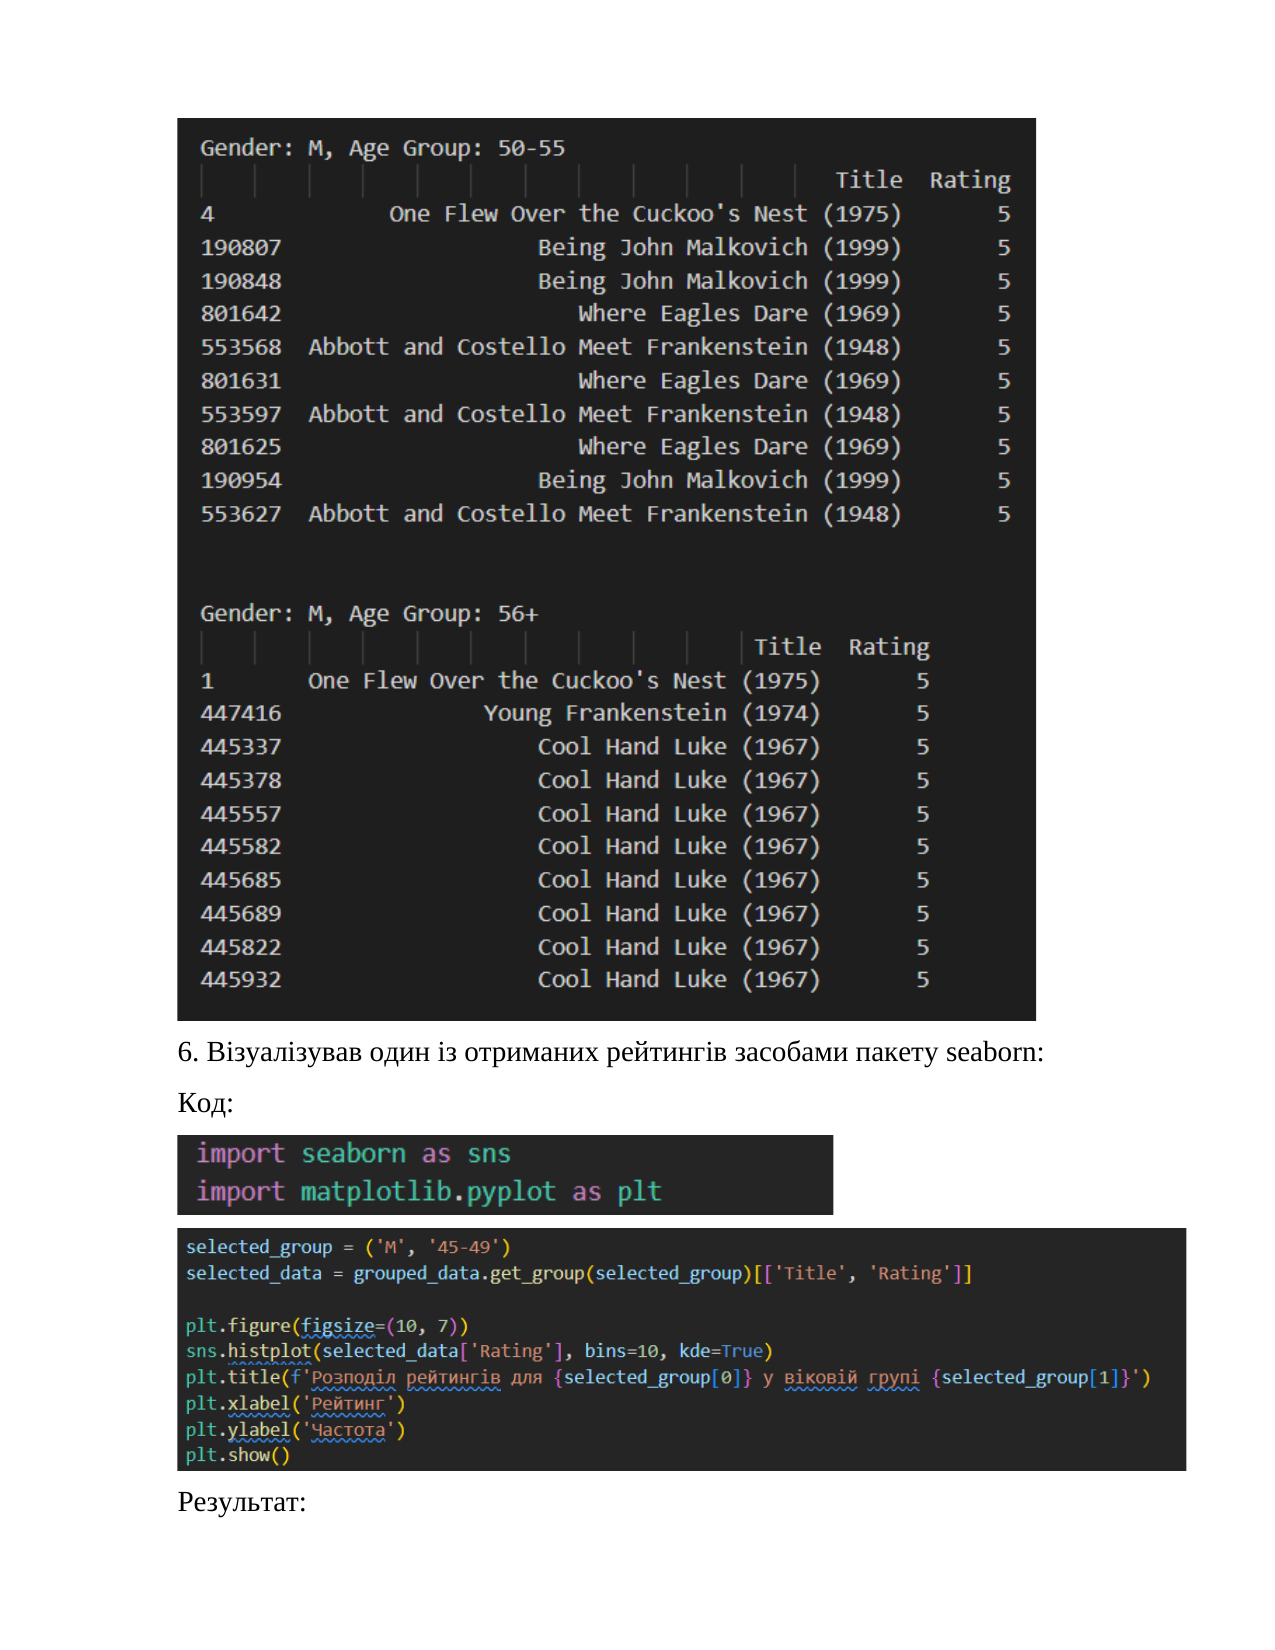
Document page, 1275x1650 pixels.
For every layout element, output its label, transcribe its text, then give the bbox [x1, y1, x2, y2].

picture [177, 1228, 1187, 1471]
text 6. Візуалізував один із отриманих рейтингів засобами пакету seaborn: [177, 1034, 1186, 1068]
picture [177, 118, 1037, 1021]
text Код: [177, 1085, 1186, 1118]
text Результат: [177, 1484, 1186, 1518]
picture [177, 1135, 834, 1215]
